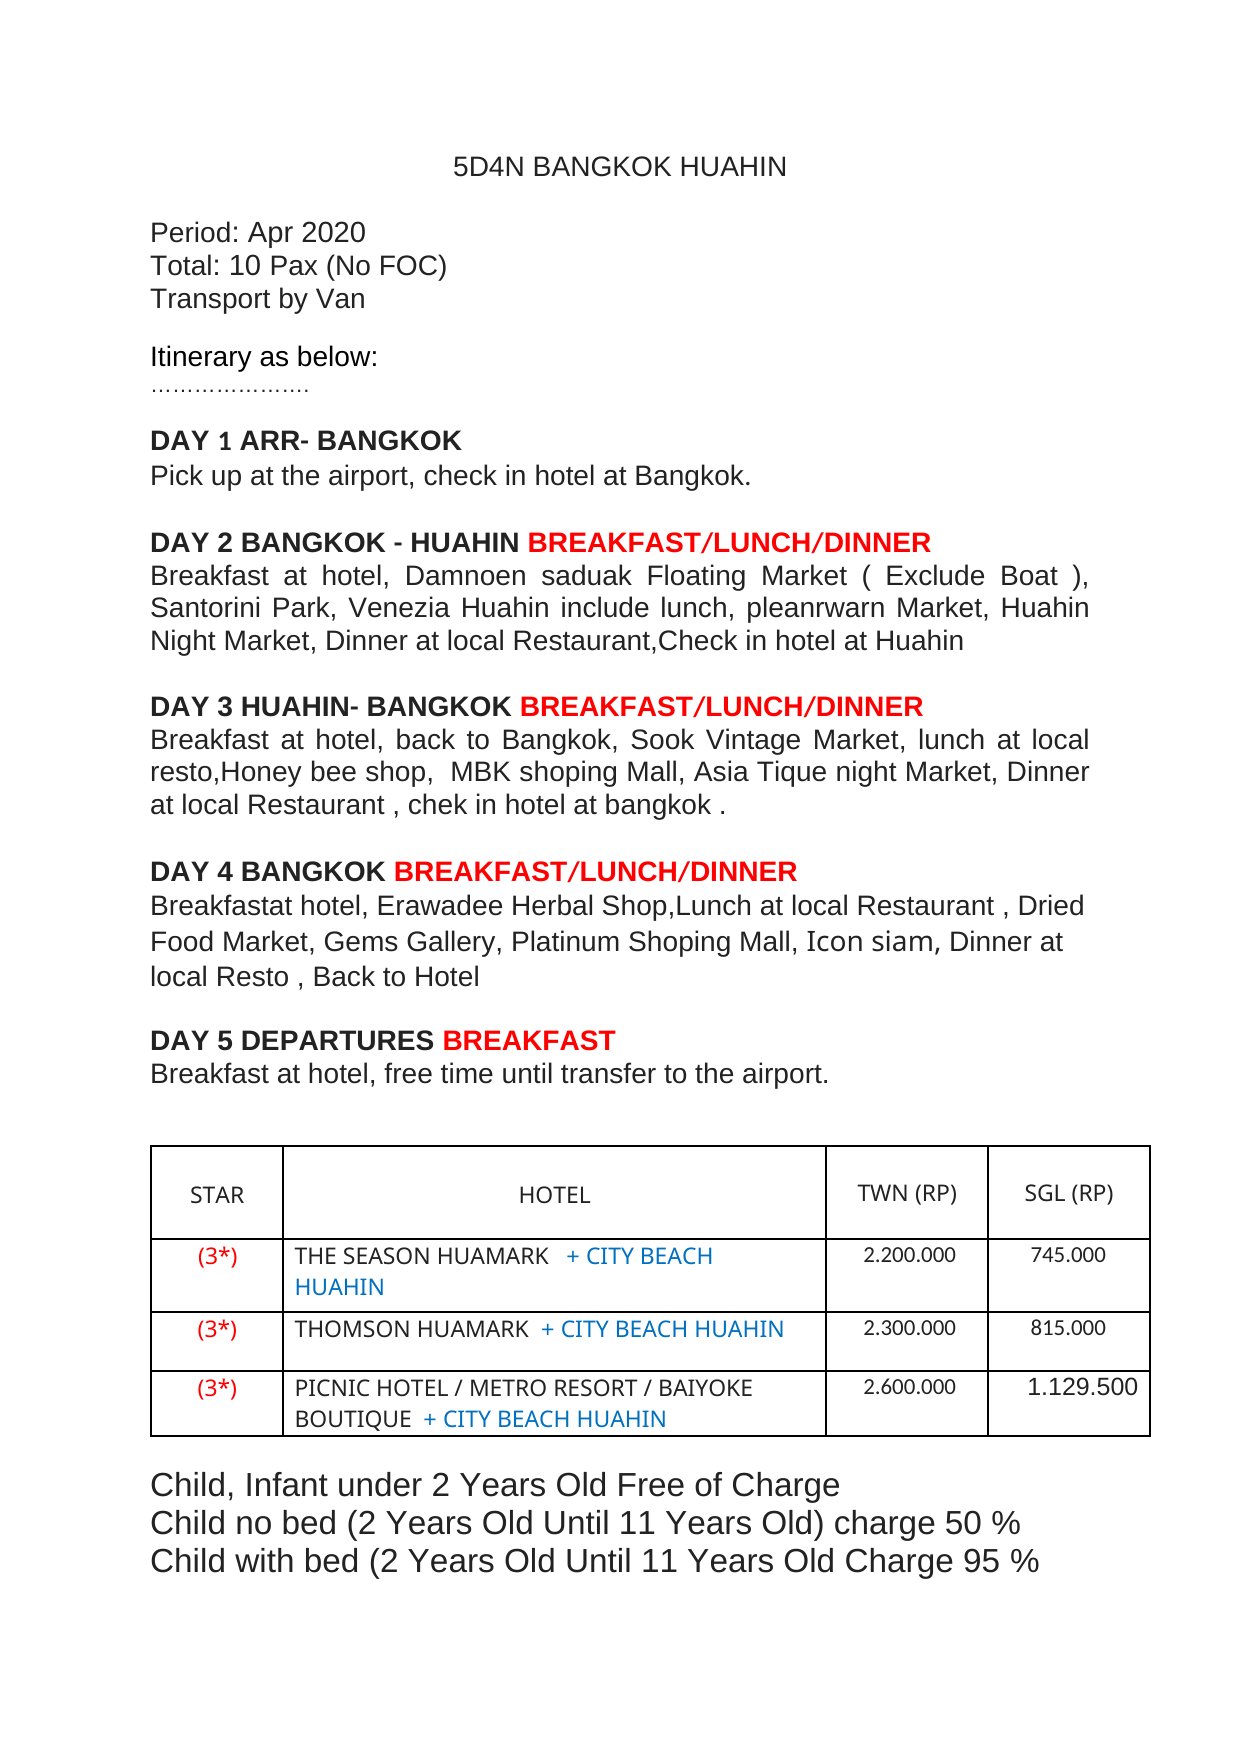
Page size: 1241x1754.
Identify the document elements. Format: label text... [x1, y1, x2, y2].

text Child, Infant under 2 Years Old Free of Charge [150, 1464, 1090, 1503]
text Child with bed (2 Years Old Until 11 Years Old Charge 95 % [150, 1541, 1090, 1580]
text Breakfastat hotel, Erawadee Herbal Shop,Lunch at local Restaurant , Dried Food Market, Gems Gallery, Platinum Shoping Mall, Icon siam, Dinner at local Resto , Back to Hotel [150, 889, 1090, 992]
table_header STAR [152, 1147, 282, 1238]
table_header TWN (RP) [827, 1147, 987, 1238]
table_header HOTEL [284, 1147, 825, 1238]
text DAY 2 BANGKOK - HUAHIN BREAKFAST/LUNCH/DINNER [150, 524, 1090, 559]
text Breakfast at hotel, back to Bangkok, Sook Vintage Market, lunch at local resto,Honey bee shop, MBK shoping Mall, Asia Tique night Market, Dinner at local Restaurant , chek in hotel at bangkok . [150, 723, 1090, 820]
table_cell (3*) [152, 1372, 282, 1434]
table_cell 2.300.000 [827, 1313, 987, 1370]
table_cell 2.600.000 [827, 1372, 987, 1434]
text Pick up at the airport, check in hotel at Bangkok. [150, 458, 1090, 492]
text 5D4N BANGKOK HUAHIN [150, 150, 1090, 182]
text Itinerary as below: [150, 339, 1090, 372]
table_cell THOMSON HUAMARK + CITY BEACH HUAHIN [284, 1313, 825, 1370]
text Total: 10 Pax (No FOC) [150, 248, 1090, 282]
table_cell 815.000 [989, 1313, 1149, 1370]
table_cell 2.200.000 [827, 1240, 987, 1311]
text Breakfast at hotel, free time until transfer to the airport. [150, 1057, 1090, 1089]
text Period: Apr 2020 [150, 215, 1090, 248]
text DAY 4 BANGKOK BREAKFAST/LUNCH/DINNER [150, 854, 1090, 889]
text DAY 1 ARR- BANGKOK [150, 423, 1090, 458]
table_cell (3*) [152, 1313, 282, 1370]
text Child no bed (2 Years Old Until 11 Years Old) charge 50 % [150, 1503, 1090, 1541]
text Transport by Van [150, 282, 1090, 314]
table_header SGL (RP) [989, 1147, 1149, 1238]
table_cell 745.000 [989, 1240, 1149, 1311]
table_cell 1.129.500 [989, 1372, 1149, 1434]
text …………………. [150, 372, 1090, 397]
text DAY 3 HUAHIN- BANGKOK BREAKFAST/LUNCH/DINNER [150, 688, 1090, 723]
table_cell THE SEASON HUAMARK + CITY BEACH HUAHIN [284, 1240, 825, 1311]
text DAY 5 DEPARTURES BREAKFAST [150, 1024, 1090, 1057]
text Breakfast at hotel, Damnoen saduak Floating Market ( Exclude Boat ), Santorini Park, Venezia Huahin include lunch, pleanrwarn Market, Huahin Night Market, Dinner at local Restaurant,Check in hotel at Huahin [150, 559, 1090, 656]
table_cell PICNIC HOTEL / METRO RESORT / BAIYOKE BOUTIQUE + CITY BEACH HUAHIN [284, 1372, 825, 1434]
table_cell (3*) [152, 1240, 282, 1311]
